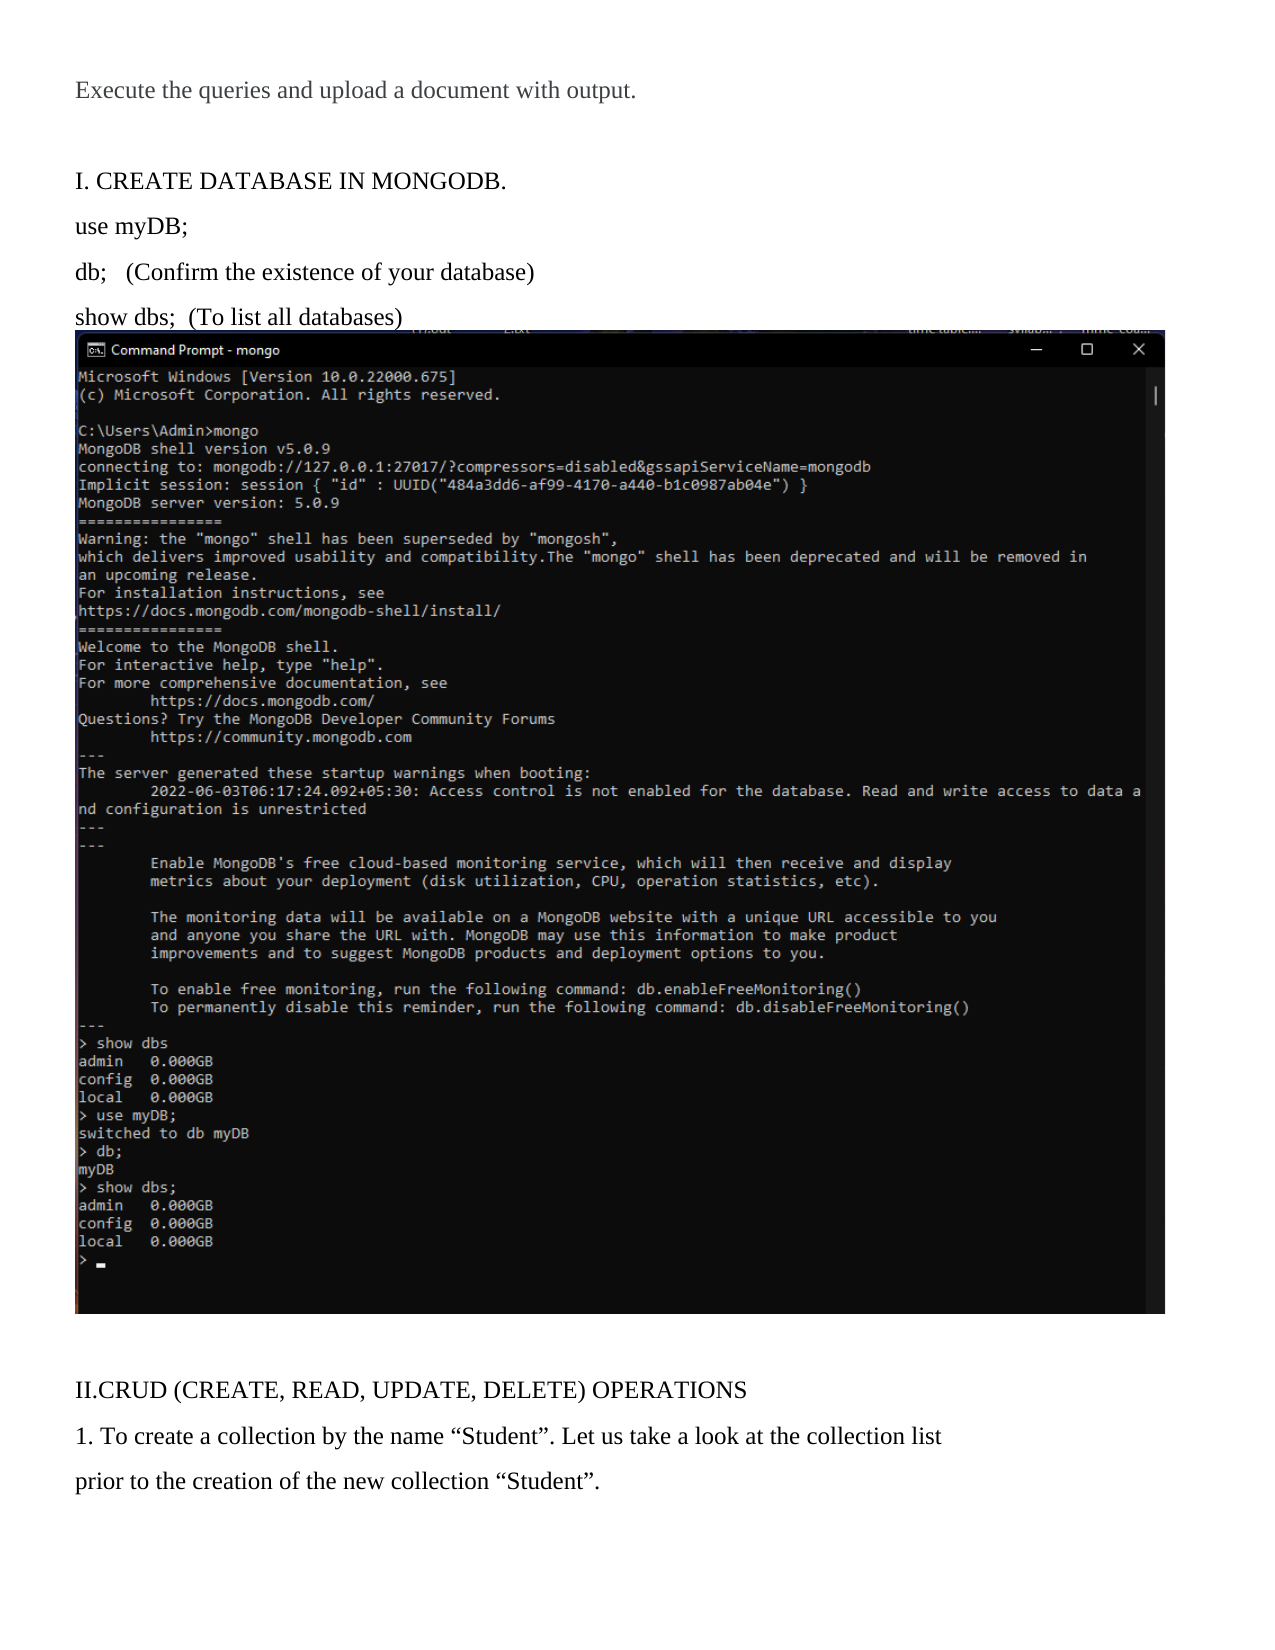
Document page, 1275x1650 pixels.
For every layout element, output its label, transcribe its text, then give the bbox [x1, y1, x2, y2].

text 1. To create a collection by the name “Student”. Let us take a look at the collection list [75, 1421, 1200, 1449]
picture [75, 330, 1166, 1314]
text use myDB; [75, 211, 1200, 240]
text Execute the queries and upload a document with output. [75, 75, 1200, 104]
text prior to the creation of the new collection “Student”. [75, 1466, 1200, 1495]
text db; (Confirm the existence of your database) [75, 257, 1200, 285]
text II.CRUD (CREATE, READ, UPDATE, DELETE) OPERATIONS [75, 1375, 1200, 1404]
text I. CREATE DATABASE IN MONGODB. [75, 166, 1200, 194]
